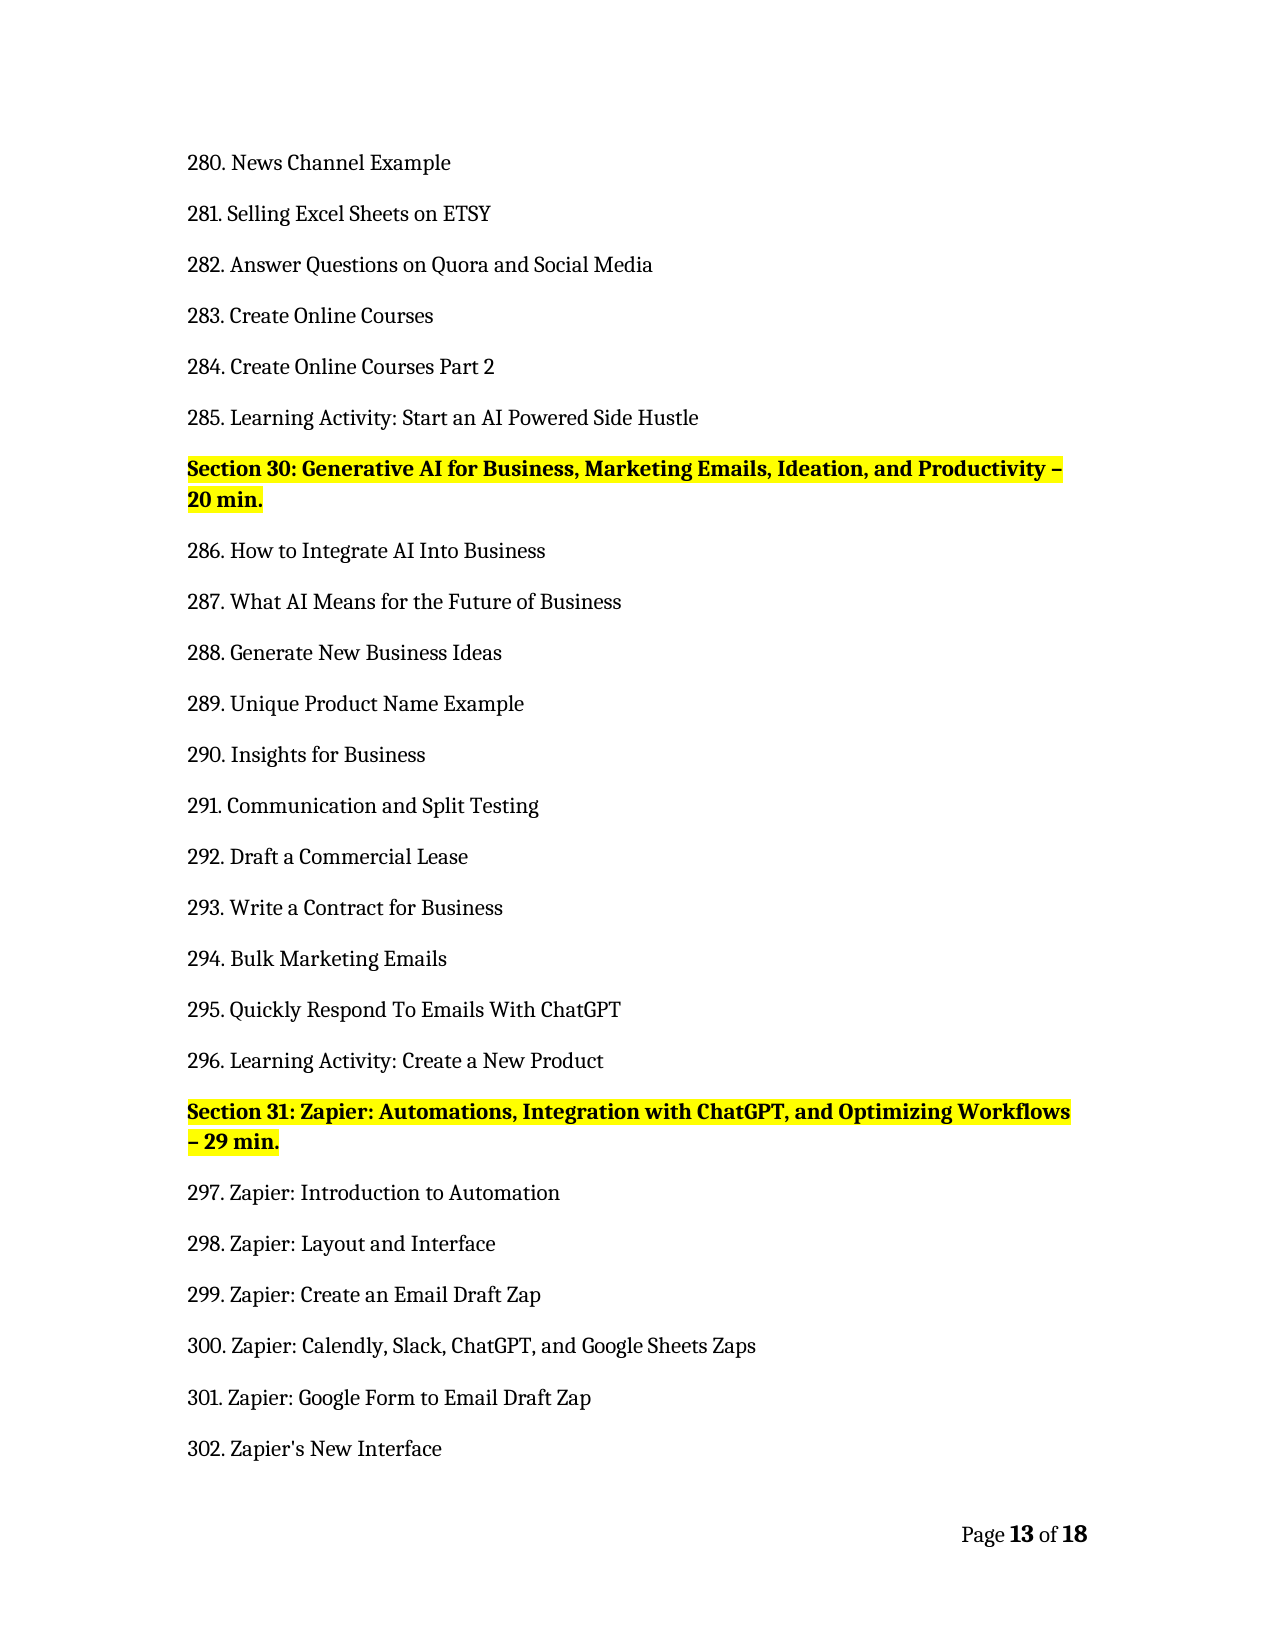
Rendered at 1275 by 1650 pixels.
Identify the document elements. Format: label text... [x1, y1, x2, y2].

text 299. Zapier: Create an Email Draft Zap [187, 1282, 1087, 1309]
text 283. Create Online Courses [187, 303, 1087, 329]
text 287. What AI Means for the Future of Business [187, 588, 1087, 615]
text 291. Communication and Split Testing [187, 793, 1087, 819]
text 295. Quickly Respond To Emails With ChatGPT [187, 997, 1087, 1023]
text 300. Zapier: Calendly, Slack, ChatGPT, and Google Sheets Zaps [187, 1333, 1087, 1360]
text Section 31: Zapier: Automations, Integration with ChatGPT, and Optimizing Workflows – 29 min. [187, 1099, 1087, 1156]
text 289. Unique Product Name Example [187, 691, 1087, 717]
text 301. Zapier: Google Form to Email Draft Zap [187, 1384, 1087, 1411]
text 285. Learning Activity: Start an AI Powered Side Hustle [187, 405, 1087, 432]
text 282. Answer Questions on Quora and Social Media [187, 252, 1087, 278]
text 286. How to Integrate AI Into Business [187, 537, 1087, 564]
text 290. Insights for Business [187, 742, 1087, 768]
text 294. Bulk Marketing Emails [187, 946, 1087, 972]
text 292. Draft a Commercial Lease [187, 844, 1087, 870]
text 280. News Channel Example [187, 150, 1087, 176]
text 293. Write a Contract for Business [187, 895, 1087, 921]
text 302. Zapier's New Interface [187, 1435, 1087, 1462]
text 298. Zapier: Layout and Interface [187, 1231, 1087, 1258]
text 297. Zapier: Introduction to Automation [187, 1180, 1087, 1207]
text 281. Selling Excel Sheets on ETSY [187, 201, 1087, 227]
text 288. Generate New Business Ideas [187, 639, 1087, 666]
text 296. Learning Activity: Create a New Product [187, 1048, 1087, 1074]
text Section 30: Generative AI for Business, Marketing Emails, Ideation, and Productivity – 20 min. [187, 456, 1087, 513]
text 284. Create Online Courses Part 2 [187, 354, 1087, 381]
